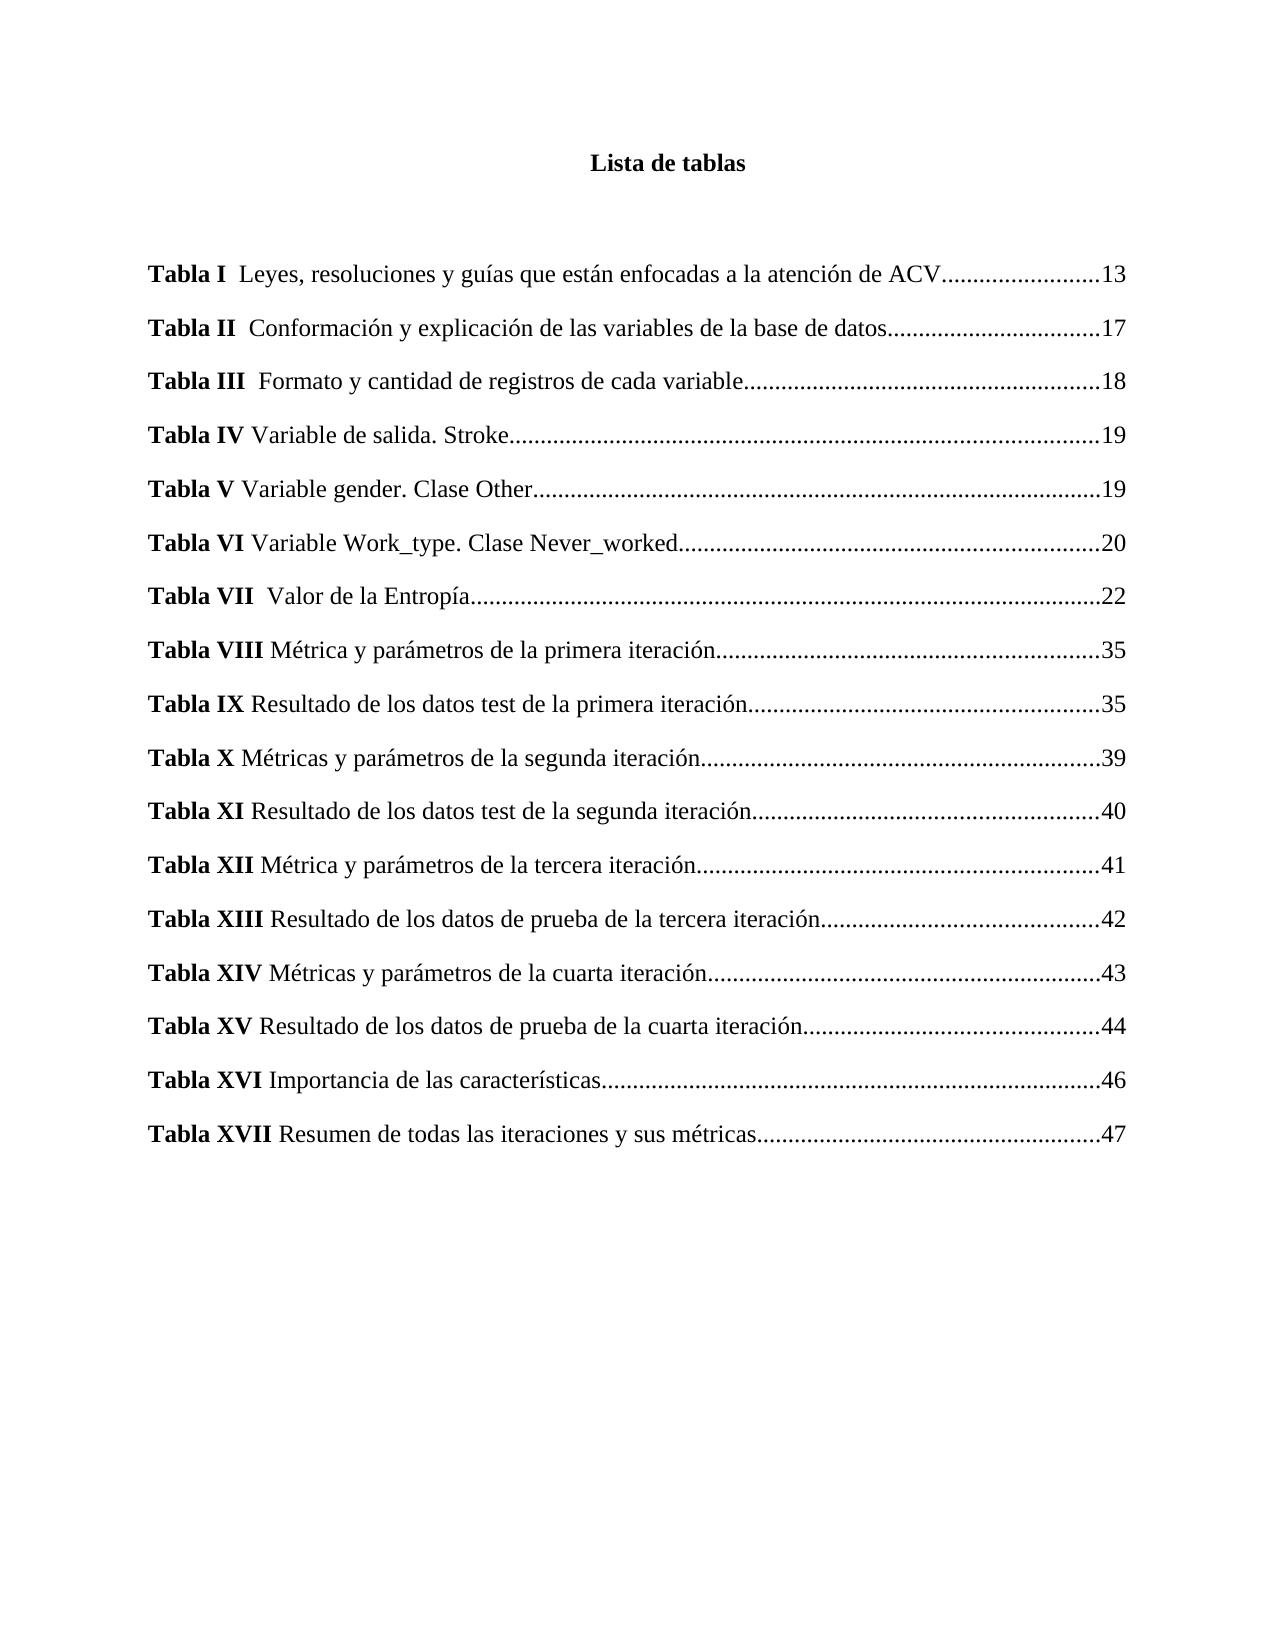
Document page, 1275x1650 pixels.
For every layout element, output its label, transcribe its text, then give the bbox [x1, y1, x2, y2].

text Tabla XIII Resultado de los datos de prueba de la tercera iteración 42 [148, 904, 1127, 933]
text Tabla XI Resultado de los datos test de la segunda iteración 40 [148, 796, 1127, 825]
text Tabla VIII Métrica y parámetros de la primera iteración 35 [148, 635, 1127, 664]
text Tabla IV Variable de salida. Stroke 19 [148, 420, 1127, 449]
text Tabla VI Variable Work_type. Clase Never_worked 20 [148, 528, 1127, 556]
text Tabla XV Resultado de los datos de prueba de la cuarta iteración 44 [148, 1011, 1127, 1040]
text Lista de tablas [590, 148, 1127, 176]
text Tabla XII Métrica y parámetros de la tercera iteración 41 [148, 850, 1127, 879]
text Tabla V Variable gender. Clase Other 19 [148, 474, 1127, 503]
text Tabla XVI Importancia de las características 46 [148, 1065, 1127, 1094]
text Tabla IX Resultado de los datos test de la primera iteración 35 [148, 689, 1127, 718]
text Tabla X Métricas y parámetros de la segunda iteración 39 [148, 743, 1127, 771]
text Tabla XIV Métricas y parámetros de la cuarta iteración 43 [148, 958, 1127, 986]
text Tabla III Formato y cantidad de registros de cada variable 18 [148, 366, 1127, 395]
text Tabla I Leyes, resoluciones y guías que están enfocadas a la atención de ACV. 13 [148, 259, 1127, 288]
text Tabla XVII Resumen de todas las iteraciones y sus métricas 47 [148, 1119, 1127, 1148]
text Tabla VII Valor de la Entropía 22 [148, 581, 1127, 610]
text Tabla II Conformación y explicación de las variables de la base de datos. 17 [148, 313, 1127, 341]
